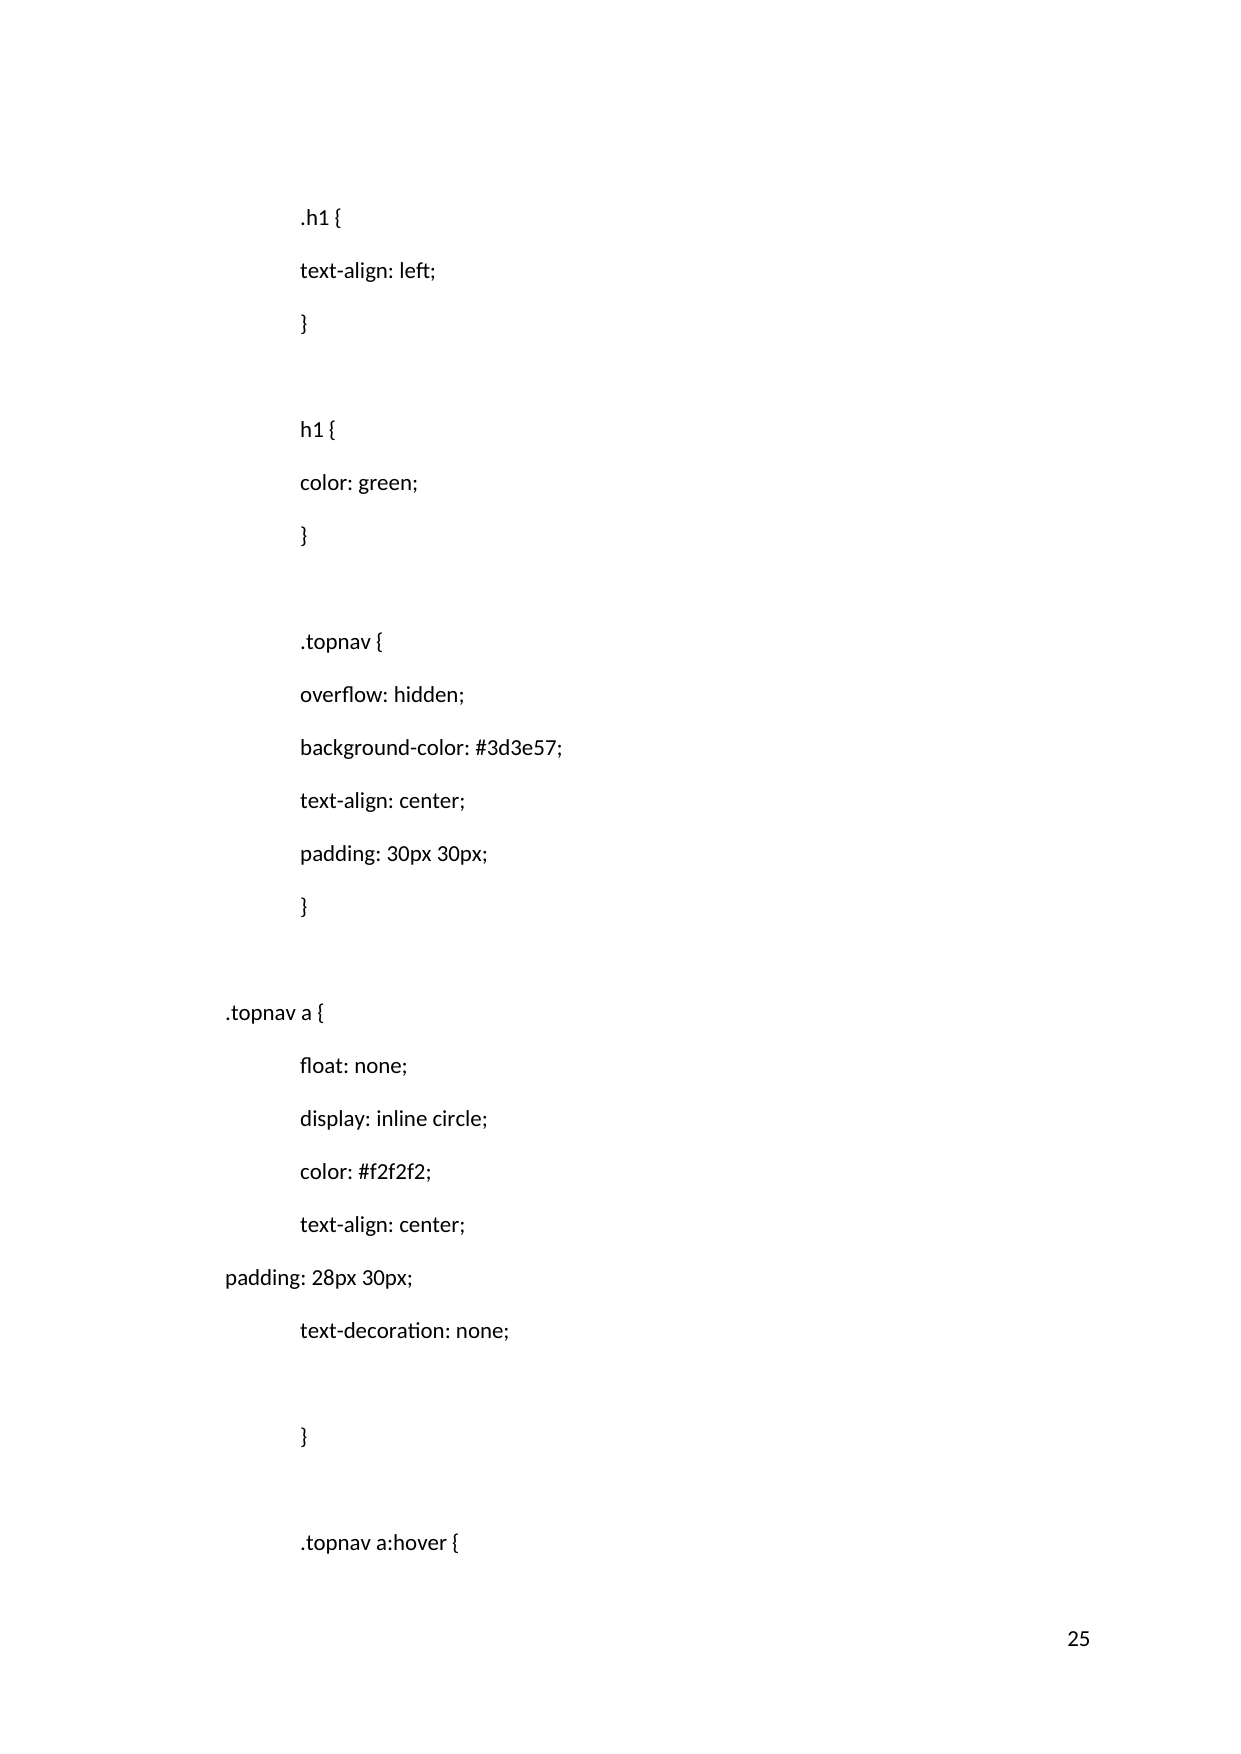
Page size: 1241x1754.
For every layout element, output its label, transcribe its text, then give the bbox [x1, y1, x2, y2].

text display: inline circle; [150, 1104, 1090, 1132]
text padding: 30px 30px; [150, 839, 1090, 867]
text h1 { [150, 415, 1090, 443]
text padding: 28px 30px; [150, 1263, 1090, 1291]
text float: none; [150, 1051, 1090, 1079]
text overflow: hidden; [150, 680, 1090, 708]
text } [150, 521, 1090, 549]
text background-color: #3d3e57; [150, 733, 1090, 761]
text text-decoration: none; [150, 1316, 1090, 1344]
text } [150, 1422, 1090, 1451]
text } [150, 309, 1090, 337]
text color: #f2f2f2; [150, 1157, 1090, 1185]
text color: green; [150, 468, 1090, 496]
text .h1 { [150, 203, 1090, 231]
text .topnav { [150, 627, 1090, 655]
text text-align: center; [150, 1210, 1090, 1238]
text .topnav a:hover { [150, 1528, 1090, 1557]
text } [150, 892, 1090, 920]
text text-align: left; [150, 256, 1090, 284]
text .topnav a { [150, 998, 1090, 1026]
text text-align: center; [150, 786, 1090, 814]
